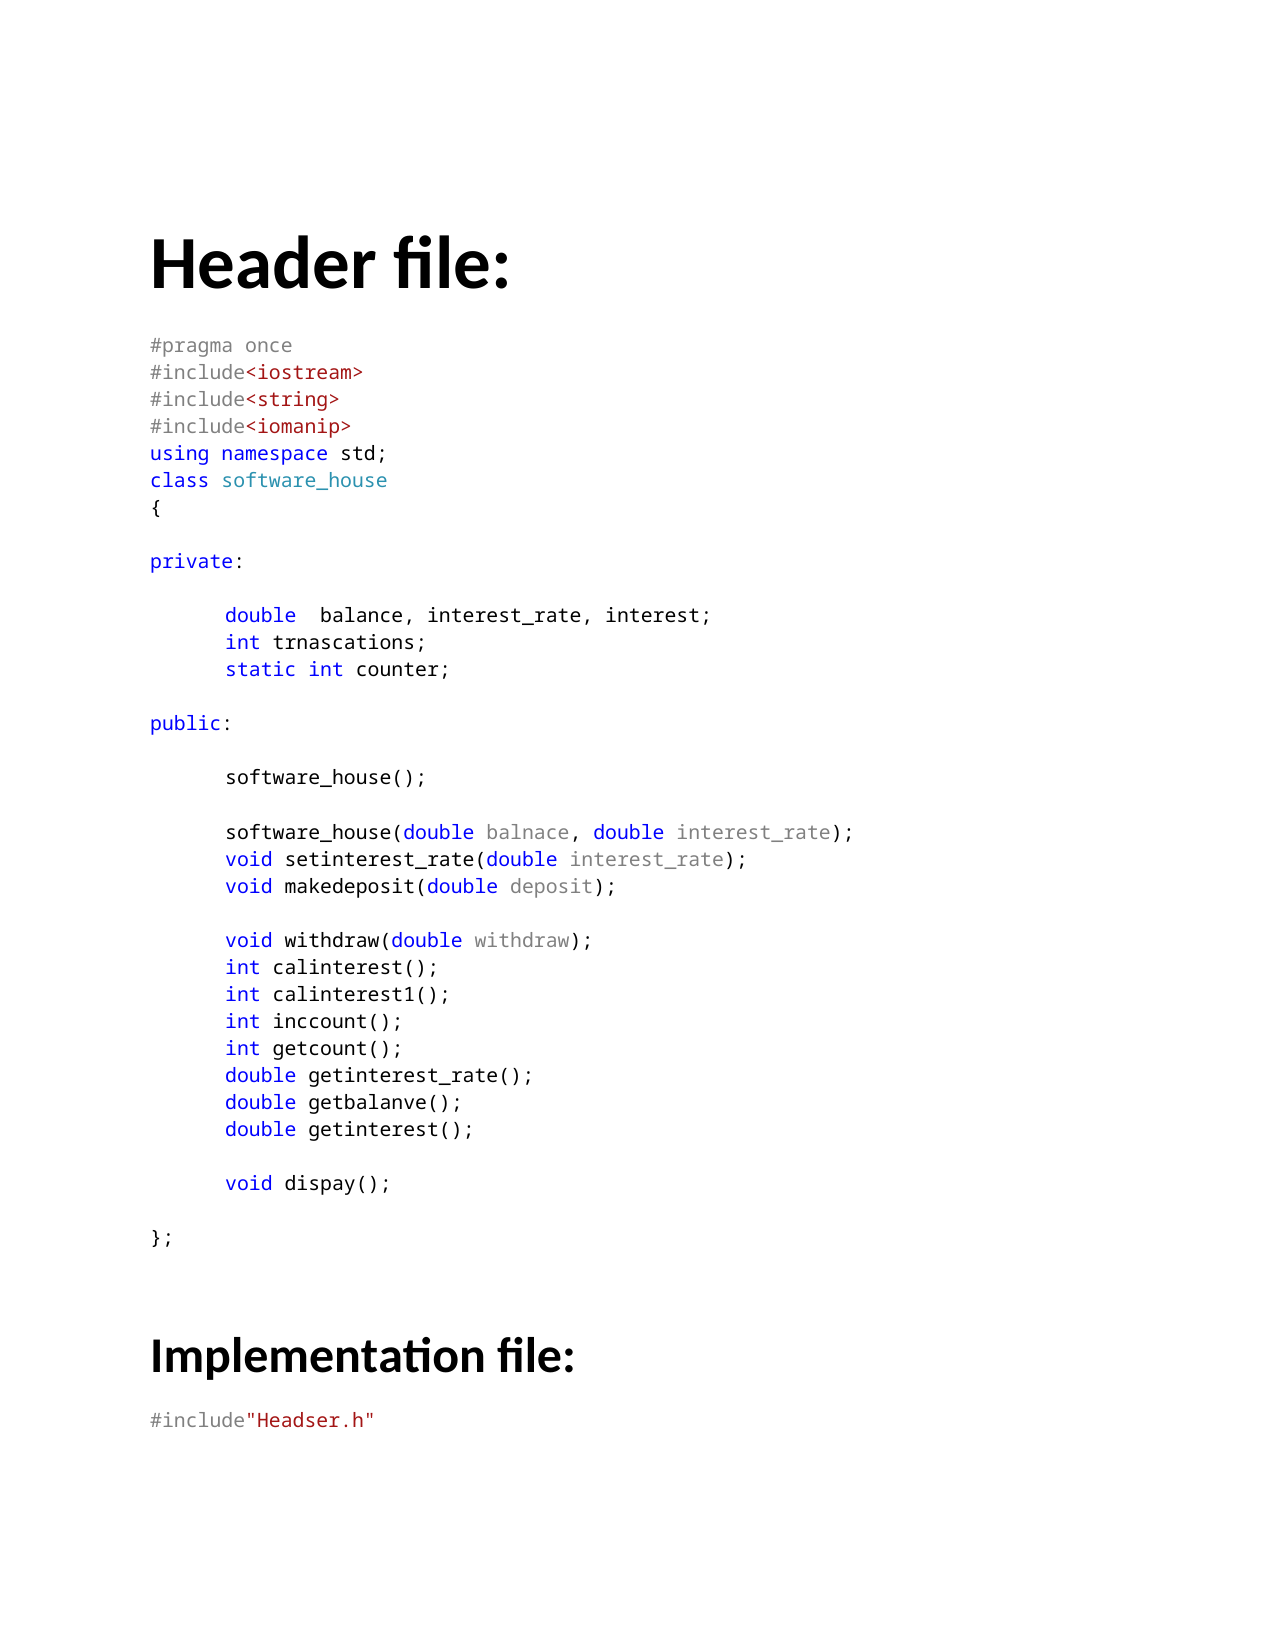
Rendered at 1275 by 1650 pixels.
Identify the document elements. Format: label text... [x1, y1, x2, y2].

text public: [150, 709, 1125, 736]
text Header file: [150, 216, 1125, 308]
text software_house(double balnace, double interest_rate); [150, 818, 1125, 845]
text #include"Headser.h" [150, 1406, 1125, 1433]
text #include<iostream> [150, 359, 1125, 386]
text int calinterest1(); [150, 980, 1125, 1007]
text #include<iomanip> [150, 413, 1125, 439]
text void makedeposit(double deposit); [150, 872, 1125, 899]
text int calinterest(); [150, 953, 1125, 980]
text #include<string> [150, 386, 1125, 413]
text double getinterest(); [150, 1115, 1125, 1142]
text double getinterest_rate(); [150, 1061, 1125, 1088]
text int inccount(); [150, 1007, 1125, 1034]
text { [150, 493, 1125, 521]
text static int counter; [150, 655, 1125, 682]
text void withdraw(double withdraw); [150, 926, 1125, 953]
text void setinterest_rate(double interest_rate); [150, 845, 1125, 872]
text #pragma once [150, 332, 1125, 359]
text class software_house [150, 467, 1125, 493]
text double getbalanve(); [150, 1088, 1125, 1115]
text using namespace std; [150, 439, 1125, 467]
text software_house(); [150, 763, 1125, 790]
text private: [150, 547, 1125, 574]
text Implementation file: [150, 1324, 1125, 1385]
text void dispay(); [150, 1169, 1125, 1196]
text }; [150, 1223, 1125, 1250]
text int getcount(); [150, 1034, 1125, 1061]
text int trnascations; [150, 628, 1125, 655]
text double balance, interest_rate, interest; [150, 601, 1125, 628]
